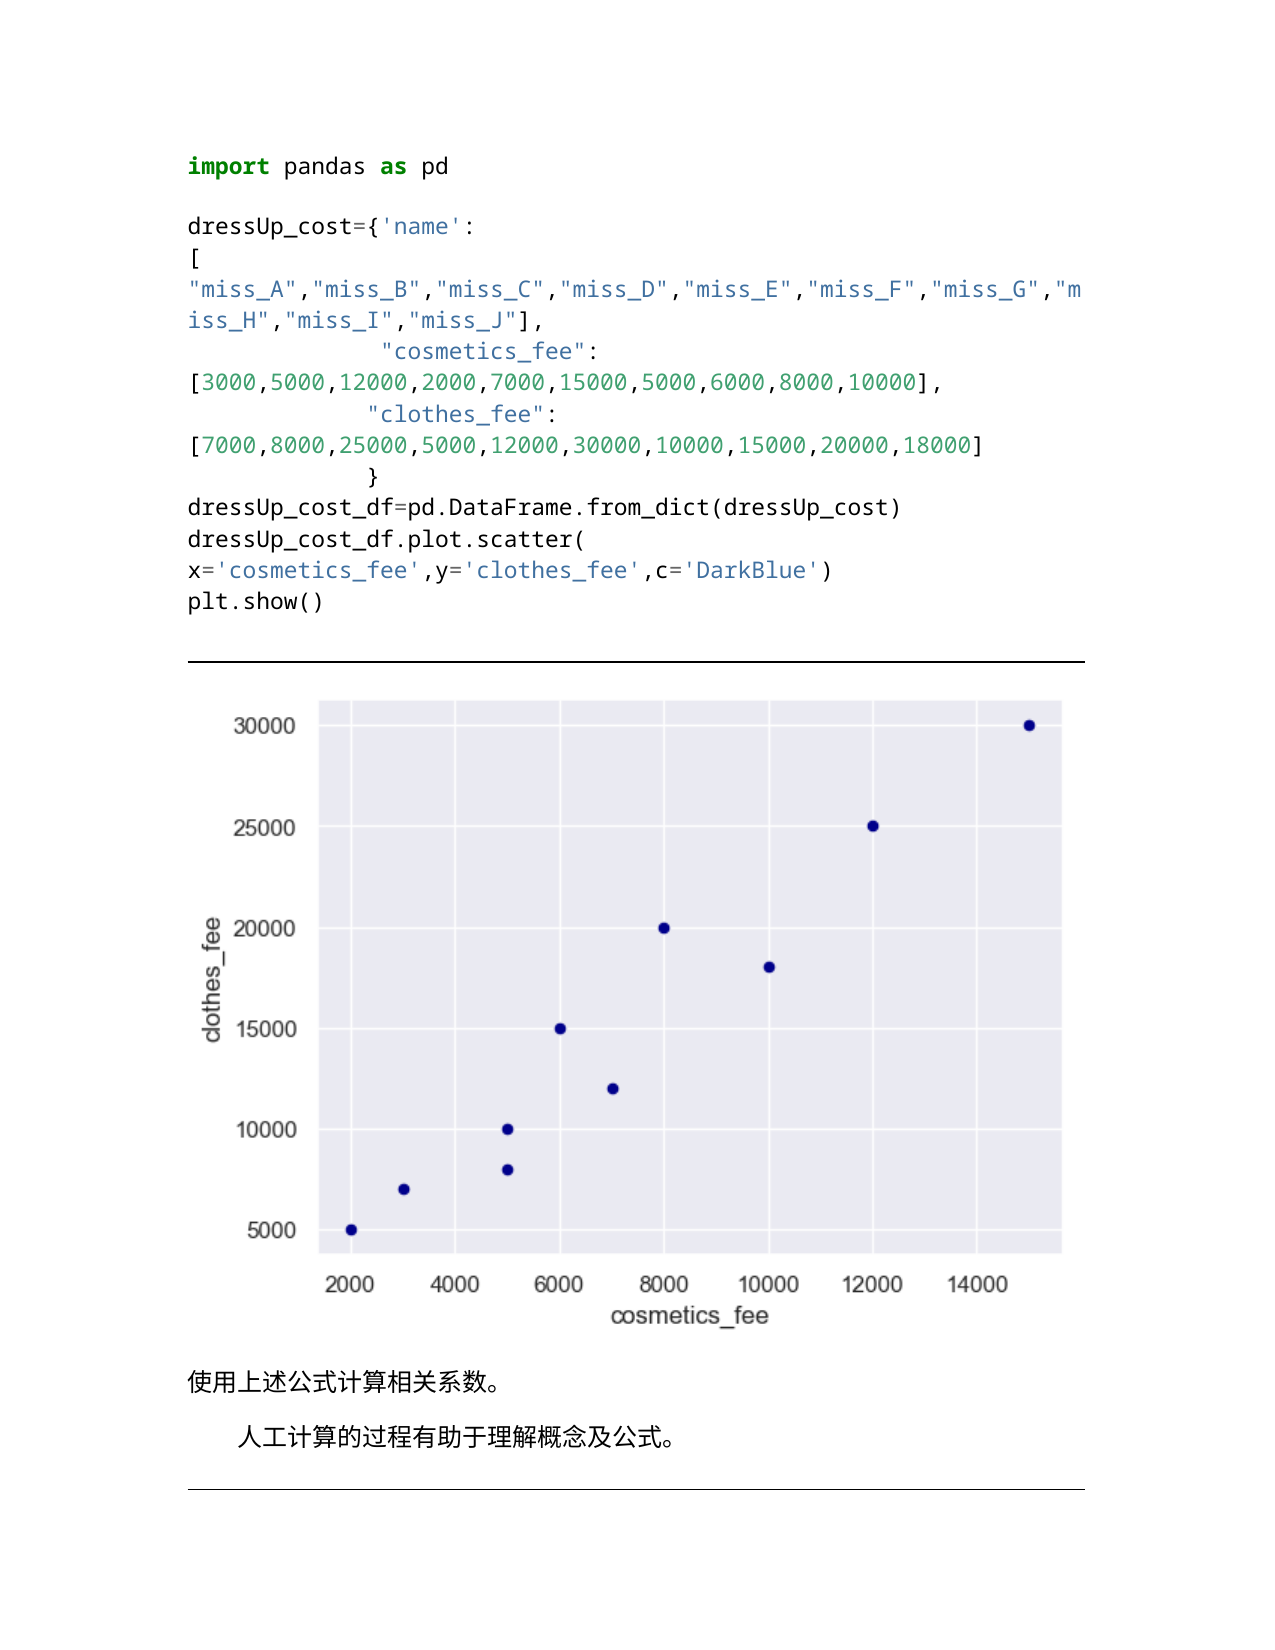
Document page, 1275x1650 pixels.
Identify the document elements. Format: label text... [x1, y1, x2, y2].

picture [187, 686, 1077, 1342]
text import pandas as pd dressUp_cost={'name':["miss_A","miss_B","miss_C","miss_D","miss_E","miss_F","miss_G","miss_H","miss_I","miss_J"], "cosmetics_fee":[3000,5000,12000,2000,7000,15000,5000,6000,8000,10000], "clothes_fee":[7000,8000,25000,5000,12000,30000,10000,15000,20000,18000] } dressUp_cost_df=pd.DataFrame.from_dict(dressUp_cost) dressUp_cost_df.plot.scatter(x='cosmetics_fee',y='clothes_fee',c='DarkBlue') plt.show() [187, 150, 1087, 616]
text 使用上述公式计算相关系数。 [187, 1363, 1087, 1399]
text 人工计算的过程有助于理解概念及公式。 [237, 1418, 1037, 1454]
